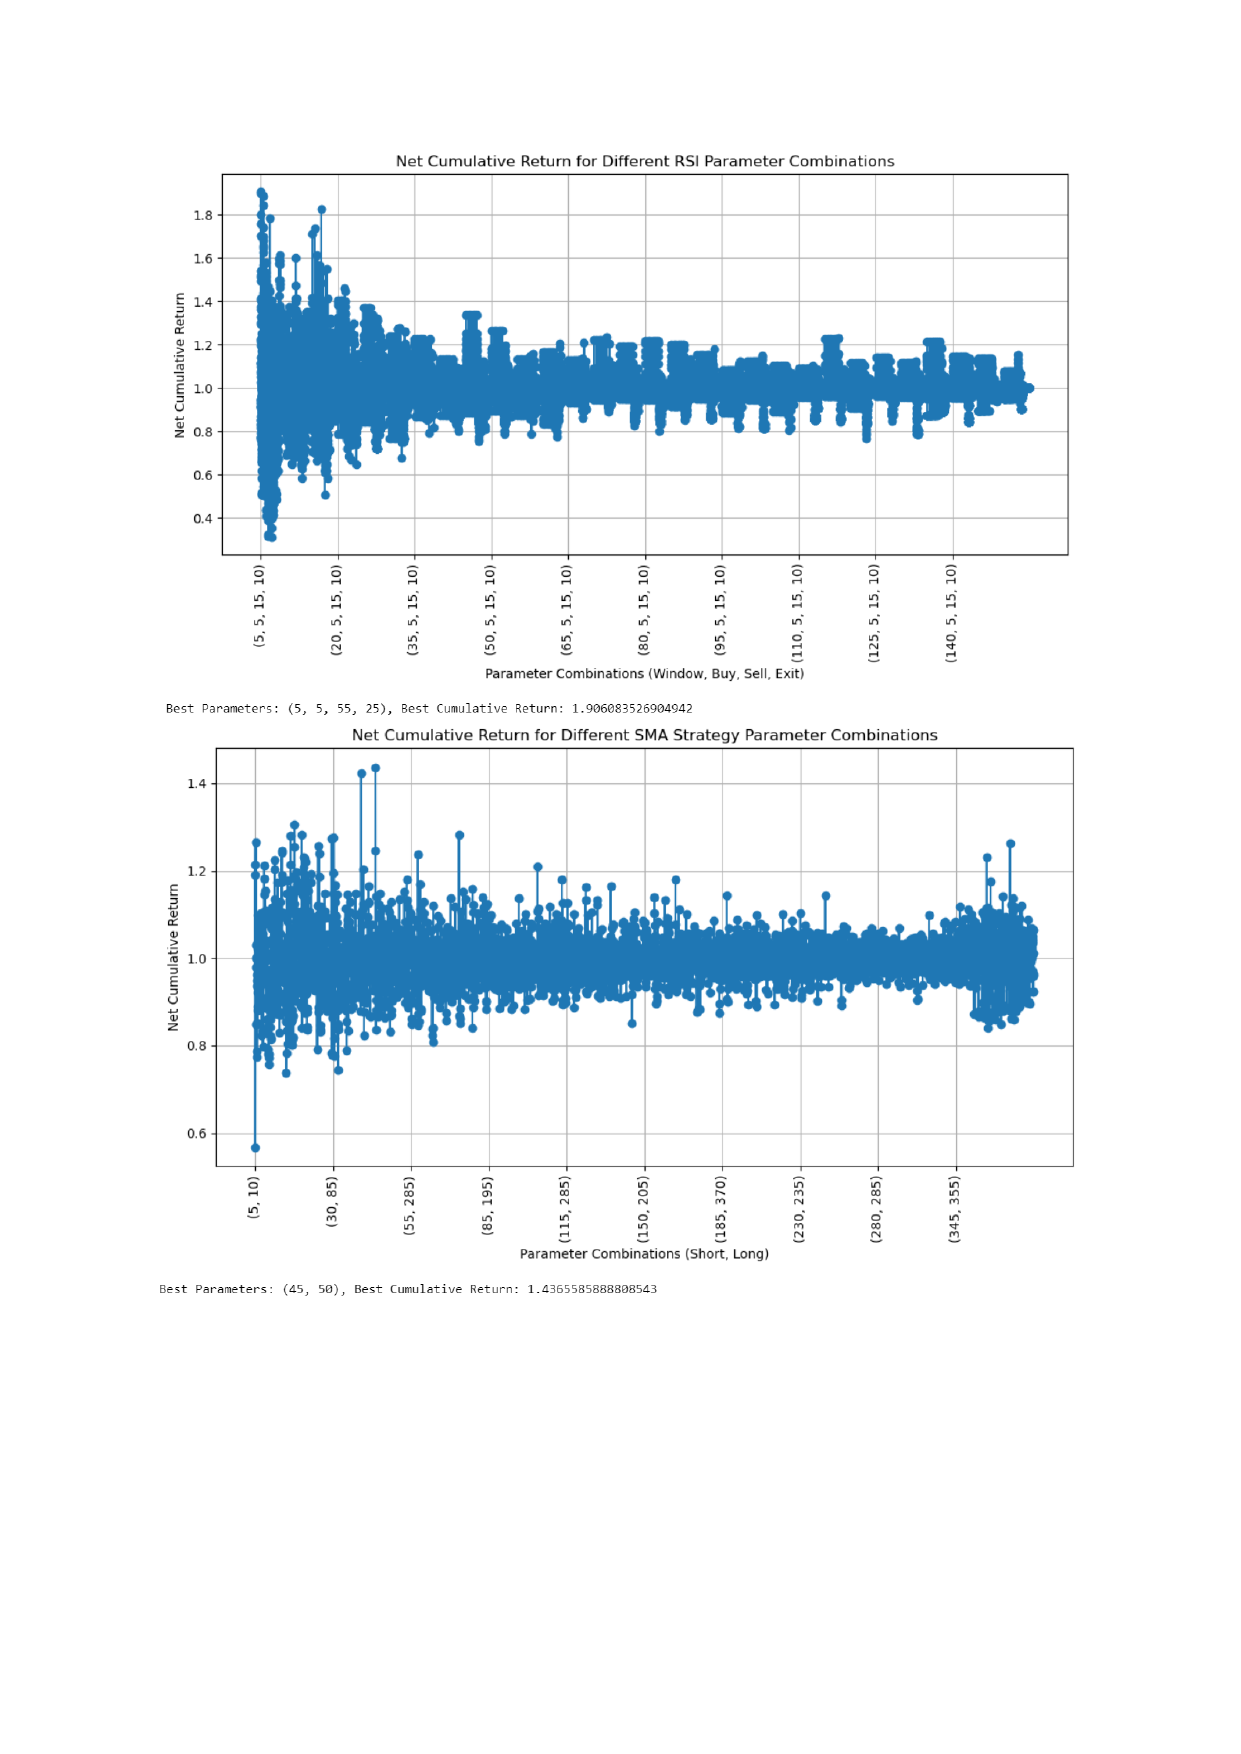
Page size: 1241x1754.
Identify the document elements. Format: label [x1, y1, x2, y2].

picture [150, 150, 1091, 716]
picture [150, 718, 1091, 1296]
